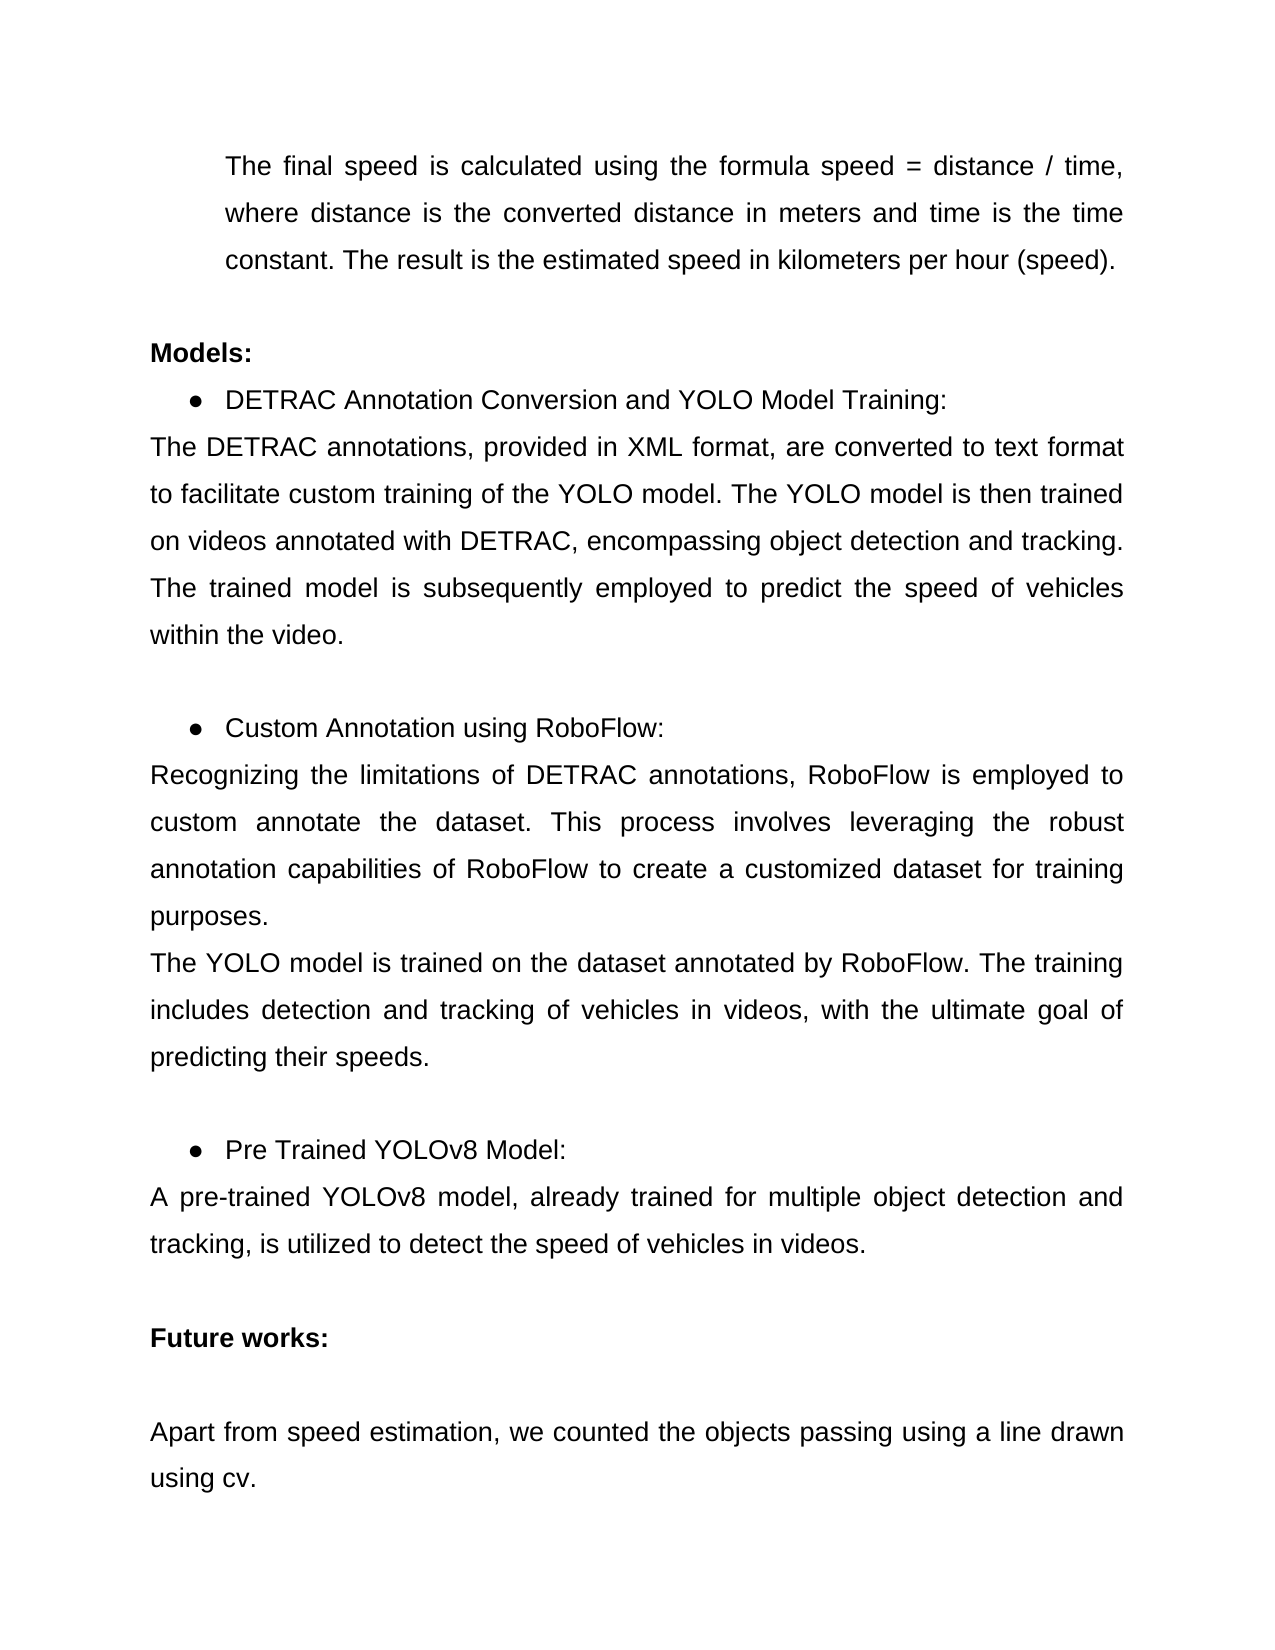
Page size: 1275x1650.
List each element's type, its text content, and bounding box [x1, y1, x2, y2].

text Future works: [150, 1322, 1125, 1353]
text Models: [150, 337, 1125, 369]
text Apart from speed estimation, we counted the objects passing using a line drawn using cv. [150, 1416, 1125, 1494]
list Pre Trained YOLOv8 Model: [187, 1134, 1125, 1166]
list Custom Annotation using RoboFlow: [187, 712, 1125, 744]
list DETRAC Annotation Conversion and YOLO Model Training: [187, 384, 1125, 416]
text A pre-trained YOLOv8 model, already trained for multiple object detection and tracking, is utilized to detect the speed of vehicles in videos. [150, 1181, 1125, 1259]
text The YOLO model is trained on the dataset annotated by RoboFlow. The training includes detection and tracking of vehicles in videos, with the ultimate goal of predicting their speeds. [150, 947, 1125, 1072]
text Recognizing the limitations of DETRAC annotations, RoboFlow is employed to custom annotate the dataset. This process involves leveraging the robust annotation capabilities of RoboFlow to create a customized dataset for training purposes. [150, 759, 1125, 931]
text The DETRAC annotations, provided in XML format, are converted to text format to facilitate custom training of the YOLO model. The YOLO model is then trained on videos annotated with DETRAC, encompassing object detection and tracking. The trained model is subsequently employed to predict the speed of vehicles within the video. [150, 431, 1125, 650]
text The final speed is calculated using the formula speed = distance / time, where distance is the converted distance in meters and time is the time constant. The result is the estimated speed in kilometers per hour (speed). [225, 150, 1125, 275]
